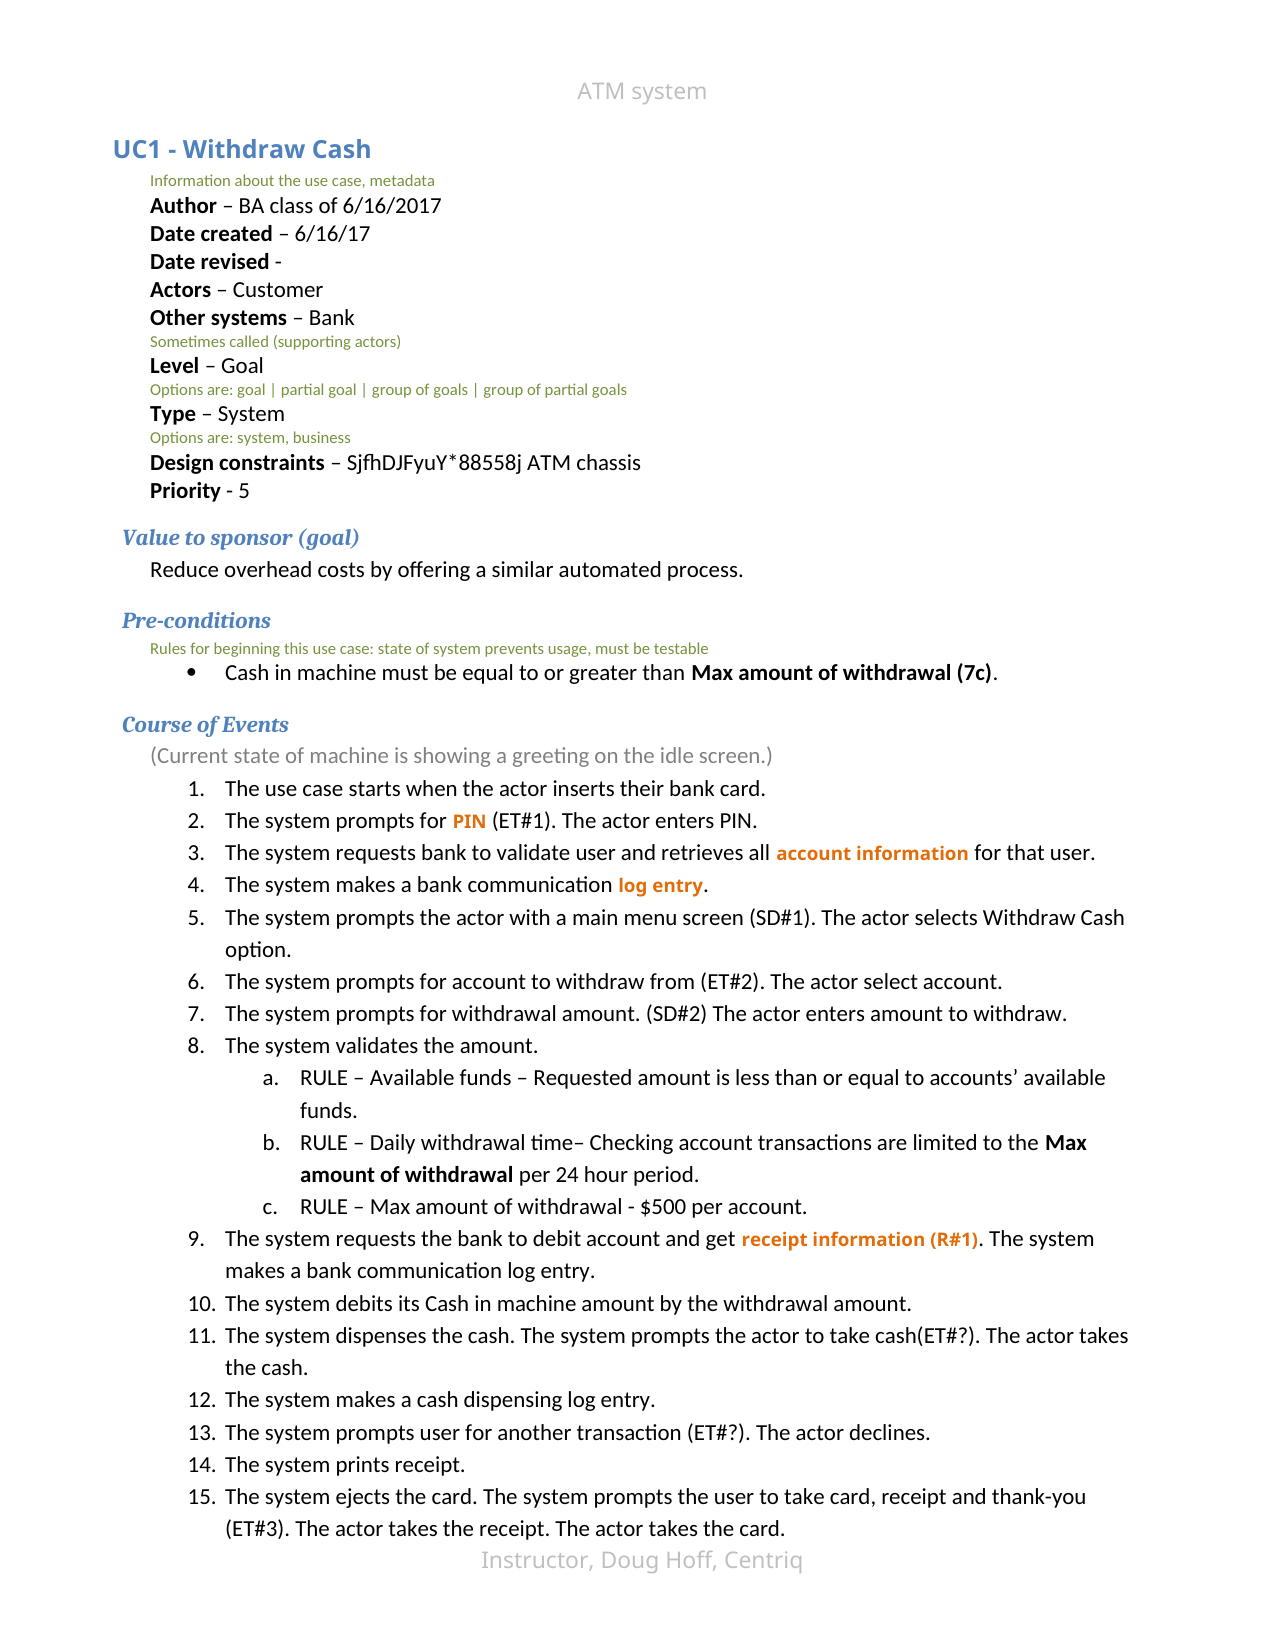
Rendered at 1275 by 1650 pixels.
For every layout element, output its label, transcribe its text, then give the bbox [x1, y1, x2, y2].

text Options are: system, business [150, 427, 1135, 448]
list The system prompts user for another transaction (ET#?). The actor declines. [187, 1418, 1135, 1446]
text Options are: goal | partial goal | group of goals | group of partial goals [150, 379, 1135, 399]
text Date revised - [150, 247, 1134, 275]
subtitle UC1 - Withdraw Cash [112, 131, 1135, 165]
list The system makes a bank communication log entry. [187, 870, 1135, 898]
text Other systems – Bank [150, 303, 1134, 331]
text Level – Goal [150, 351, 1134, 379]
text Reduce overhead costs by offering a similar automated process. [150, 555, 1134, 583]
list The system ejects the card. The system prompts the user to take card, receipt and thank-you (ET#3). The actor takes the receipt. The actor takes the card. [187, 1482, 1135, 1542]
text Sometimes called (supporting actors) [150, 331, 1135, 351]
list The system validates the amount. [187, 1031, 1135, 1059]
list Cash in machine must be equal to or greater than Max amount of withdrawal (7c). [187, 658, 1135, 686]
text Type – System [150, 399, 1134, 427]
text (Current state of machine is showing a greeting on the idle screen.) [150, 742, 1134, 770]
list RULE – Max amount of withdrawal - $500 per account. [262, 1192, 1135, 1220]
text Priority - 5 [150, 476, 1134, 504]
subtitle Value to sponsor (goal) [122, 525, 1134, 551]
text Actors – Customer [150, 275, 1134, 303]
list The system makes a cash dispensing log entry. [187, 1385, 1135, 1413]
text Design constraints – SjfhDJFyuY*88558j ATM chassis [150, 448, 1134, 476]
list The system prints receipt. [187, 1450, 1135, 1478]
subtitle Pre-conditions [122, 608, 1134, 634]
list The system prompts the actor with a main menu screen (SD#1). The actor selects Withdraw Cash option. [187, 903, 1135, 963]
text Author – BA class of 6/16/2017 [150, 191, 1134, 219]
list RULE – Available funds – Requested amount is less than or equal to accounts’ available funds. [262, 1063, 1135, 1124]
list The system debits its Cash in machine amount by the withdrawal amount. [187, 1289, 1135, 1317]
list RULE – Daily withdrawal time– Checking account transactions are limited to the Max amount of withdrawal per 24 hour period. [262, 1128, 1135, 1188]
subtitle Course of Events [122, 711, 1134, 738]
list The system prompts for account to withdraw from (ET#2). The actor select account. [187, 967, 1135, 995]
text Information about the use case, metadata [150, 170, 1135, 191]
list The system dispenses the cash. The system prompts the actor to take cash(ET#?). The actor takes the cash. [187, 1321, 1135, 1381]
list The system requests the bank to debit account and get receipt information (R#1). The system makes a bank communication log entry. [187, 1224, 1135, 1285]
list The system prompts for withdrawal amount. (SD#2) The actor enters amount to withdraw. [187, 999, 1135, 1027]
list The system prompts for PIN (ET#1). The actor enters PIN. [187, 806, 1135, 834]
list The system requests bank to validate user and retrieves all account information for that user. [187, 838, 1135, 866]
list The use case starts when the actor inserts their bank card. [187, 774, 1135, 802]
text Rules for beginning this use case: state of system prevents usage, must be testable [150, 638, 1135, 658]
text Date created – 6/16/17 [150, 219, 1134, 247]
